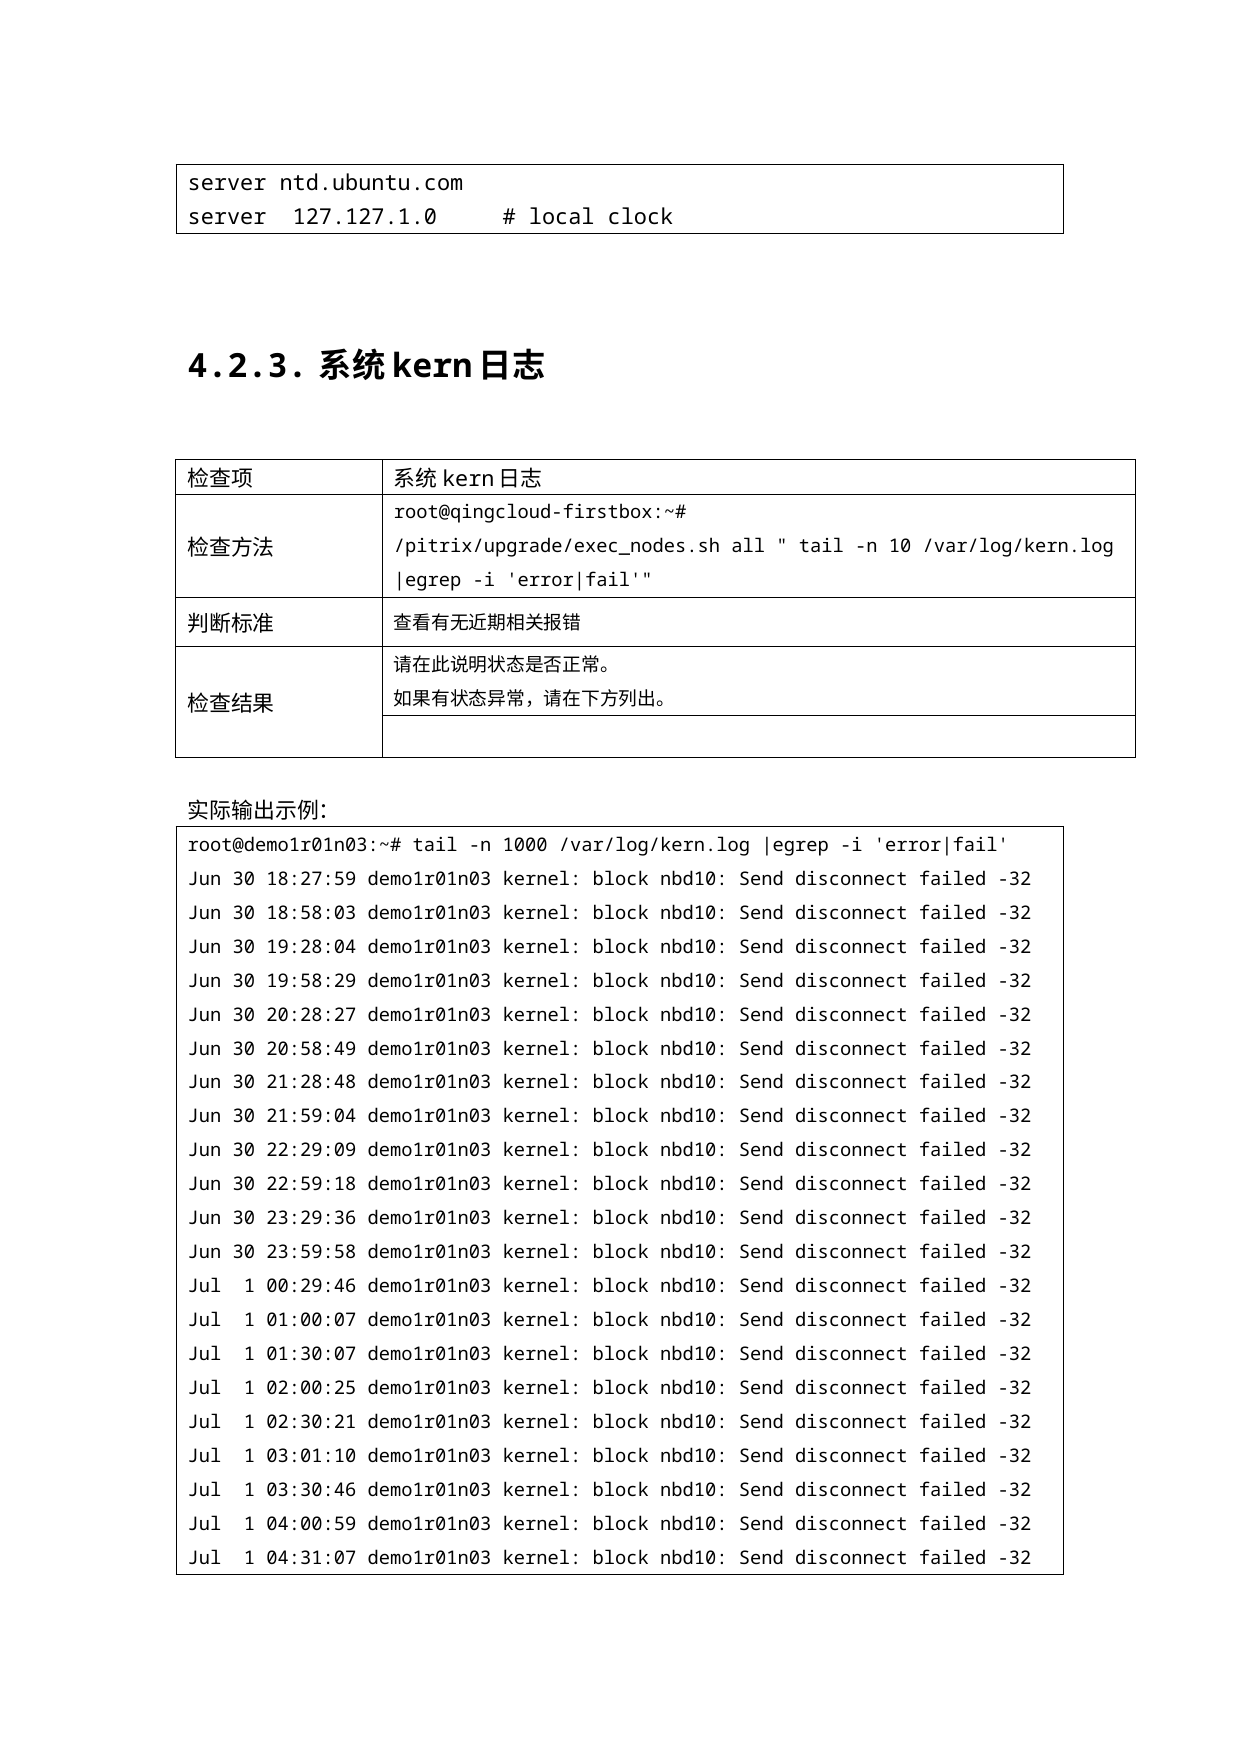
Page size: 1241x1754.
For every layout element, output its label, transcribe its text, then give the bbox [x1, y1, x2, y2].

table_cell 查看有无近期相关报错 [383, 598, 1135, 646]
table_header 系统kern日志 [383, 460, 1135, 494]
table_cell 判断标准 [176, 598, 382, 646]
table_header 检查项 [176, 460, 382, 494]
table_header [177, 165, 1063, 233]
table_cell 检查方法 [176, 495, 382, 597]
table_cell 请在此说明状态是否正常。 如果有状态异常，请在下方列出。 [383, 647, 1135, 714]
table_cell 检查结果 [176, 647, 382, 757]
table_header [177, 827, 1063, 1574]
table_cell [383, 716, 1135, 757]
table_cell root@qingcloud-firstbox:~# /pitrix/upgrade/exec_nodes.sh all " tail -n 10 /var/log/kern.log |egrep -i 'error|fail'" [383, 495, 1135, 597]
text 实际输出示例： [187, 792, 1053, 826]
subtitle 系统kern日志 [187, 329, 1053, 397]
